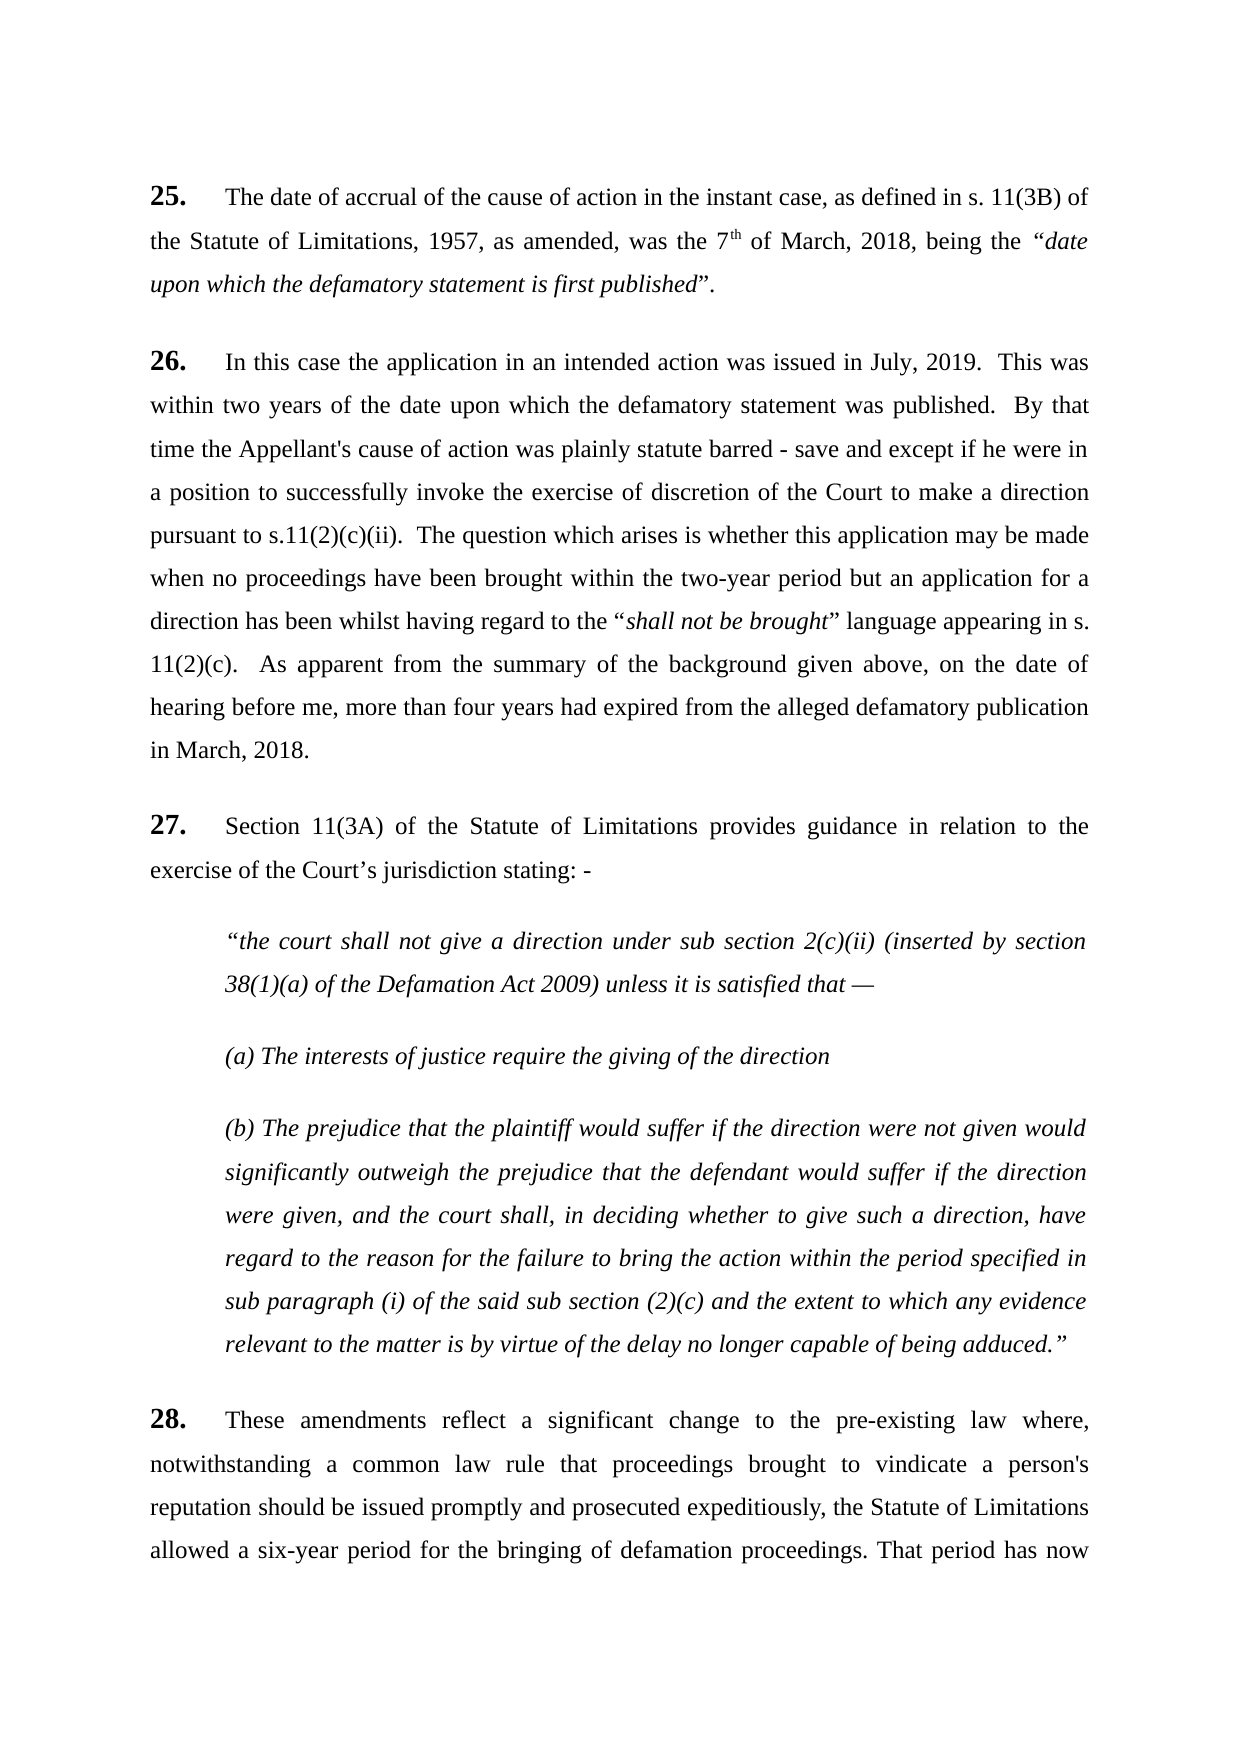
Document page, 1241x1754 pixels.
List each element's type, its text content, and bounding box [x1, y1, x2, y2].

list Section 11(3A) of the Statute of Limitations provides guidance in relation to the exercise of the Court’s jurisdiction stating: - [150, 807, 1090, 883]
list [150, 1401, 1090, 1564]
list In this case the application in an intended action was issued in July, 2019. This was within two years of the date upon which the defamatory statement was published. By that time the Appellant's cause of action was plainly statute barred - save and except if he were in a position to successfully invoke the exercise of discretion of the Court to make a direction pursuant to s.11(2)(c)(ii). The question which arises is whether this application may be made when no proceedings have been brought within the two-year period but an application for a direction has been whilst having regard to the “shall not be brought” language appearing in s. 11(2)(c). As apparent from the summary of the background given above, on the date of hearing before me, more than four years had expired from the alleged defamatory publication in March, 2018. [150, 343, 1090, 764]
text “the court shall not give a direction under sub section 2(c)(ii) (inserted by section 38(1)(a) of the Defamation Act 2009) unless it is satisfied that — [225, 926, 1090, 998]
list The date of accrual of the cause of action in the instant case, as defined in s. 11(3B) of the Statute of Limitations, 1957, as amended, was the 7th of March, 2018, being the “date upon which the defamatory statement is first published”. [150, 178, 1090, 298]
text (a) The interests of justice require the giving of the direction [225, 1041, 1090, 1070]
text (b) The prejudice that the plaintiff would suffer if the direction were not given would significantly outweigh the prejudice that the defendant would suffer if the direction were given, and the court shall, in deciding whether to give such a direction, have regard to the reason for the failure to bring the action within the period specified in sub paragraph (i) of the said sub section (2)(c) and the extent to which any evidence relevant to the matter is by virtue of the delay no longer capable of being adduced.” [225, 1113, 1090, 1358]
